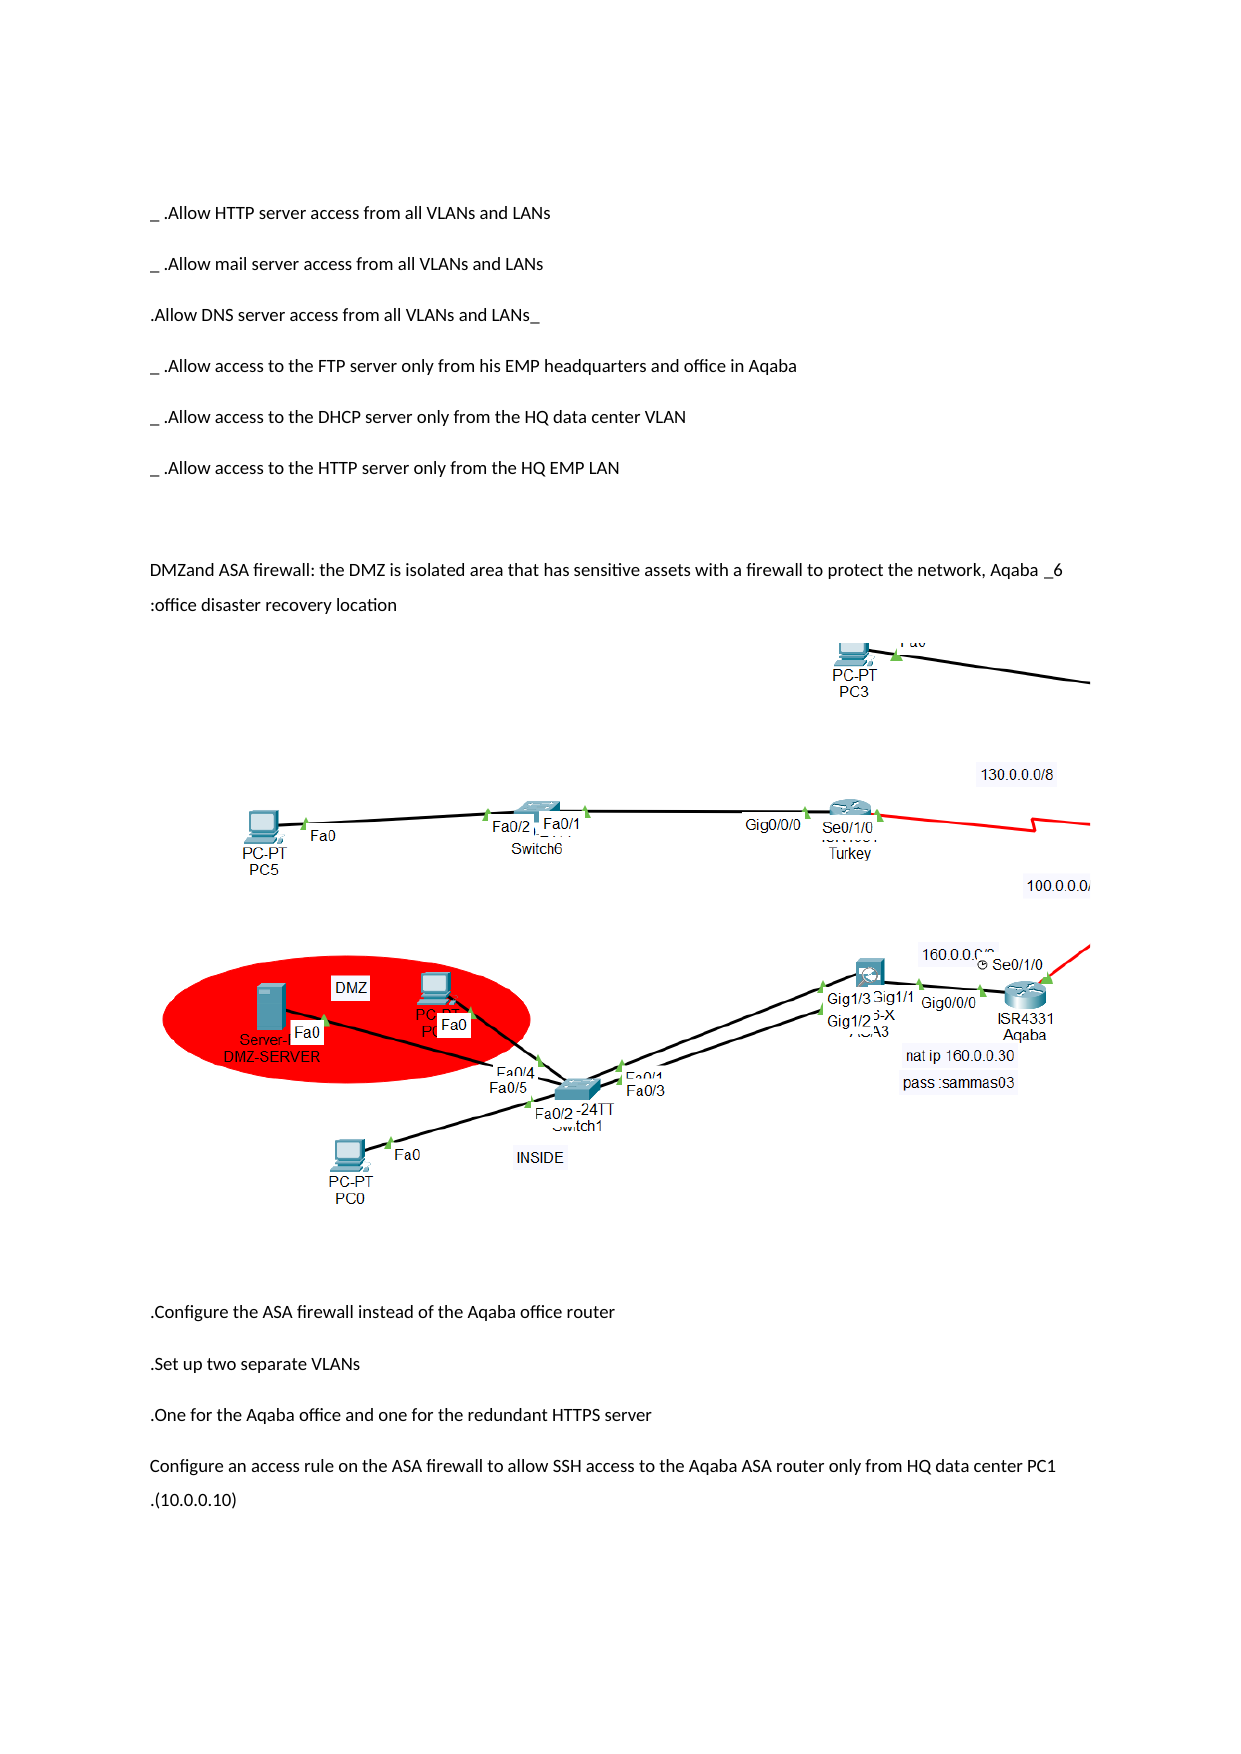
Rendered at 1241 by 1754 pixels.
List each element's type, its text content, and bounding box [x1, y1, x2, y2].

text Allow access to the DHCP server only from the HQ data center VLAN. _ [150, 405, 1090, 428]
text Configure an access rule on the ASA firewall to allow SSH access to the Aqaba ASA router only from HQ data center PC1 (10.0.0.10). [150, 1454, 1090, 1511]
text Allow access to the FTP server only from his EMP headquarters and office in Aqaba. _ [150, 354, 1090, 377]
text Allow access to the HTTP server only from the HQ EMP LAN. _ [150, 456, 1090, 479]
text One for the Aqaba office and one for the redundant HTTPS server. [150, 1403, 1090, 1426]
text 6_DMZand ASA firewall: the DMZ is isolated area that has sensitive assets with a firewall to protect the network, Aqaba office disaster recovery location: [150, 558, 1090, 616]
text Configure the ASA firewall instead of the Aqaba office router. [150, 1301, 1090, 1323]
text _Allow DNS server access from all VLANs and LANs. [150, 303, 1090, 326]
text Allow HTTP server access from all VLANs and LANs. _ [150, 201, 1090, 224]
text Allow mail server access from all VLANs and LANs. _ [150, 252, 1090, 275]
picture [149, 643, 1091, 1219]
text Set up two separate VLANs. [150, 1352, 1090, 1374]
